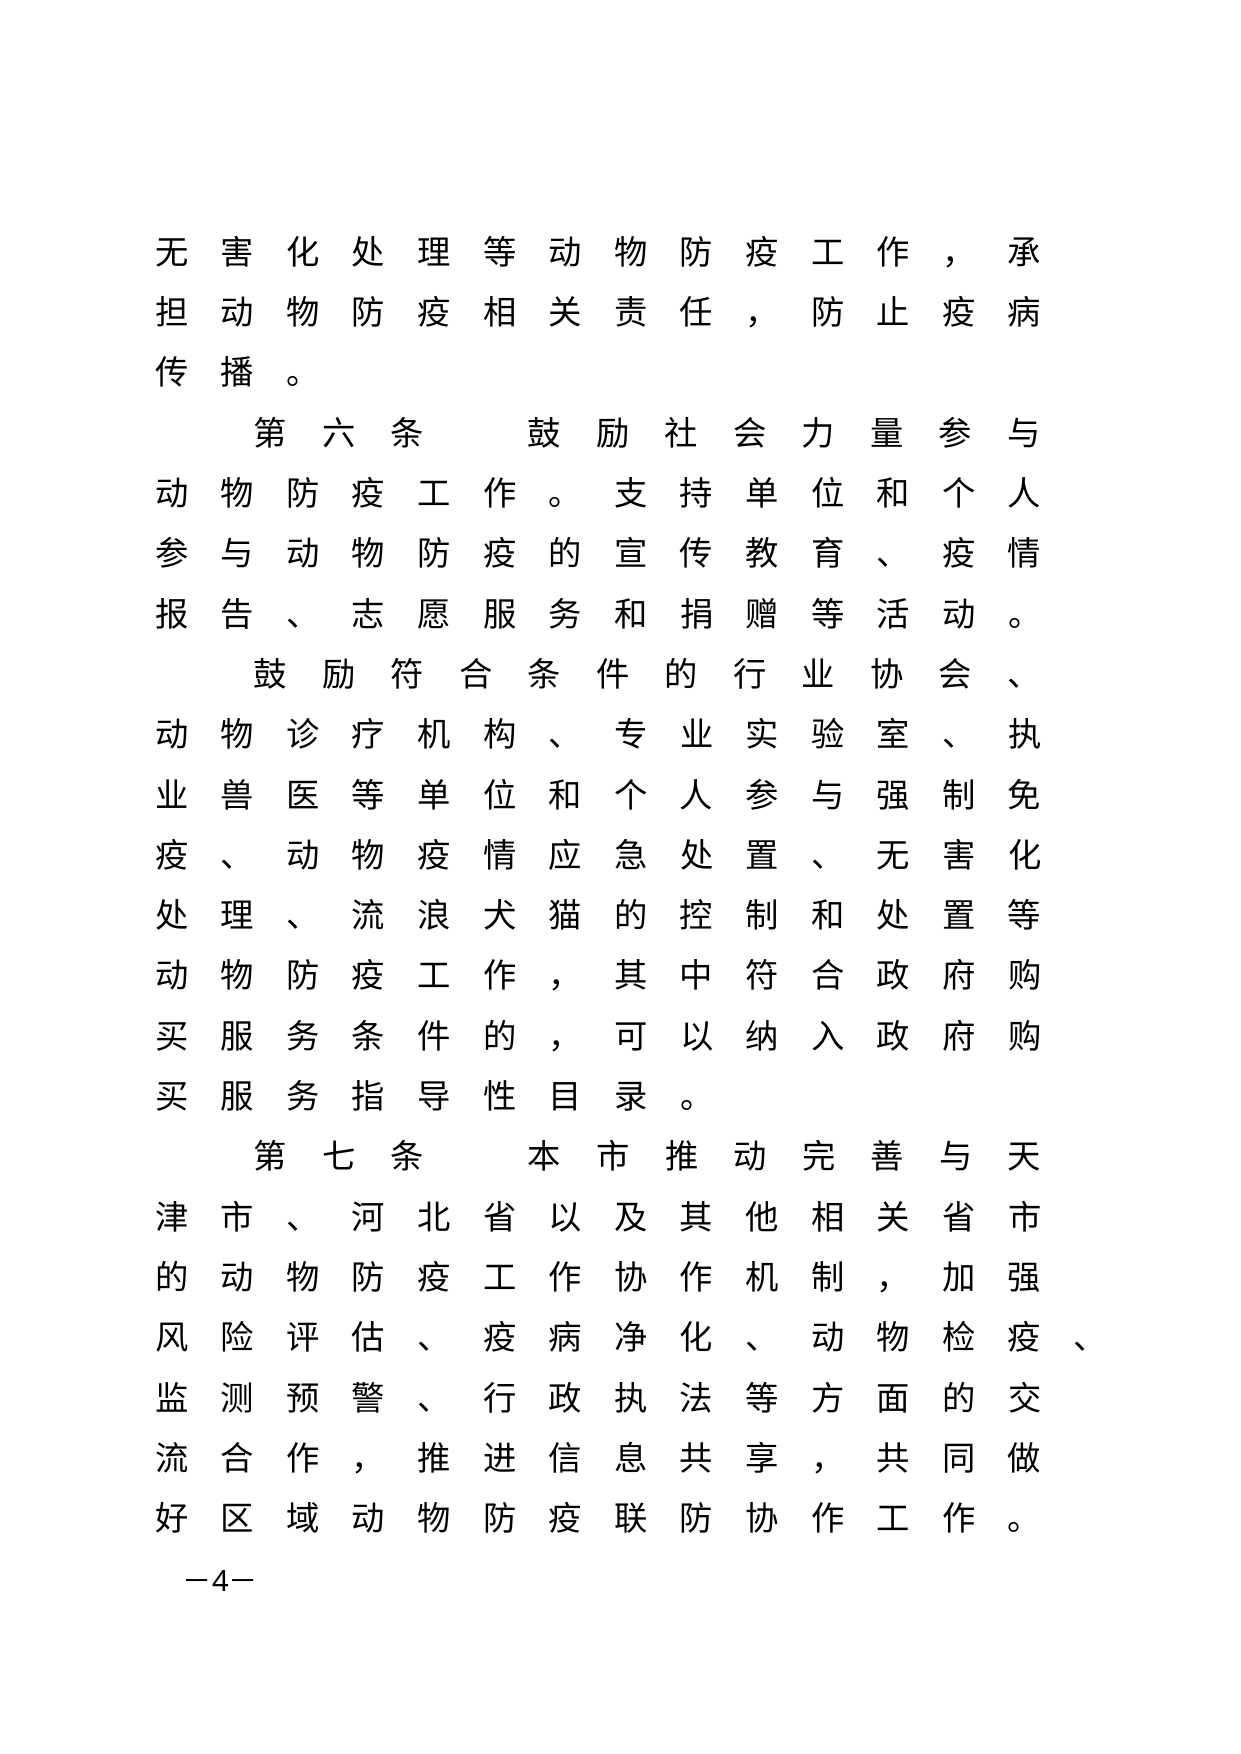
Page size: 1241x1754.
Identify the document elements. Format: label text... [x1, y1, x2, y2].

text 第五条 从事动物饲养、屠宰、经营、隔离、运输以及动物产品生产、经营、加工、贮藏等活动的单位和个人，应当按照国家和本市有关规定，做好免疫、消毒、检测、隔离、净化、消灭、无害化处理等动物防疫工作，承担动物防疫相关责任，防止疫病传播。 [155, 219, 1073, 400]
text 第六条 鼓励社会力量参与动物防疫工作。支持单位和个人参与动物防疫的宣传教育、疫情报告、志愿服务和捐赠等活动。 [155, 400, 1073, 642]
text 鼓励符合条件的行业协会、动物诊疗机构、专业实验室、执业兽医等单位和个人参与强制免疫、动物疫情应急处置、无害化处理、流浪犬猫的控制和处置等动物防疫工作，其中符合政府购买服务条件的，可以纳入政府购买服务指导性目录。 [155, 642, 1073, 1124]
text 第七条 本市推动完善与天津市、河北省以及其他相关省市的动物防疫工作协作机制，加强风险评估、疫病净化、动物检疫、监测预警、行政执法等方面的交流合作，推进信息共享，共同做好区域动物防疫联防协作工作。 [155, 1124, 1073, 1546]
